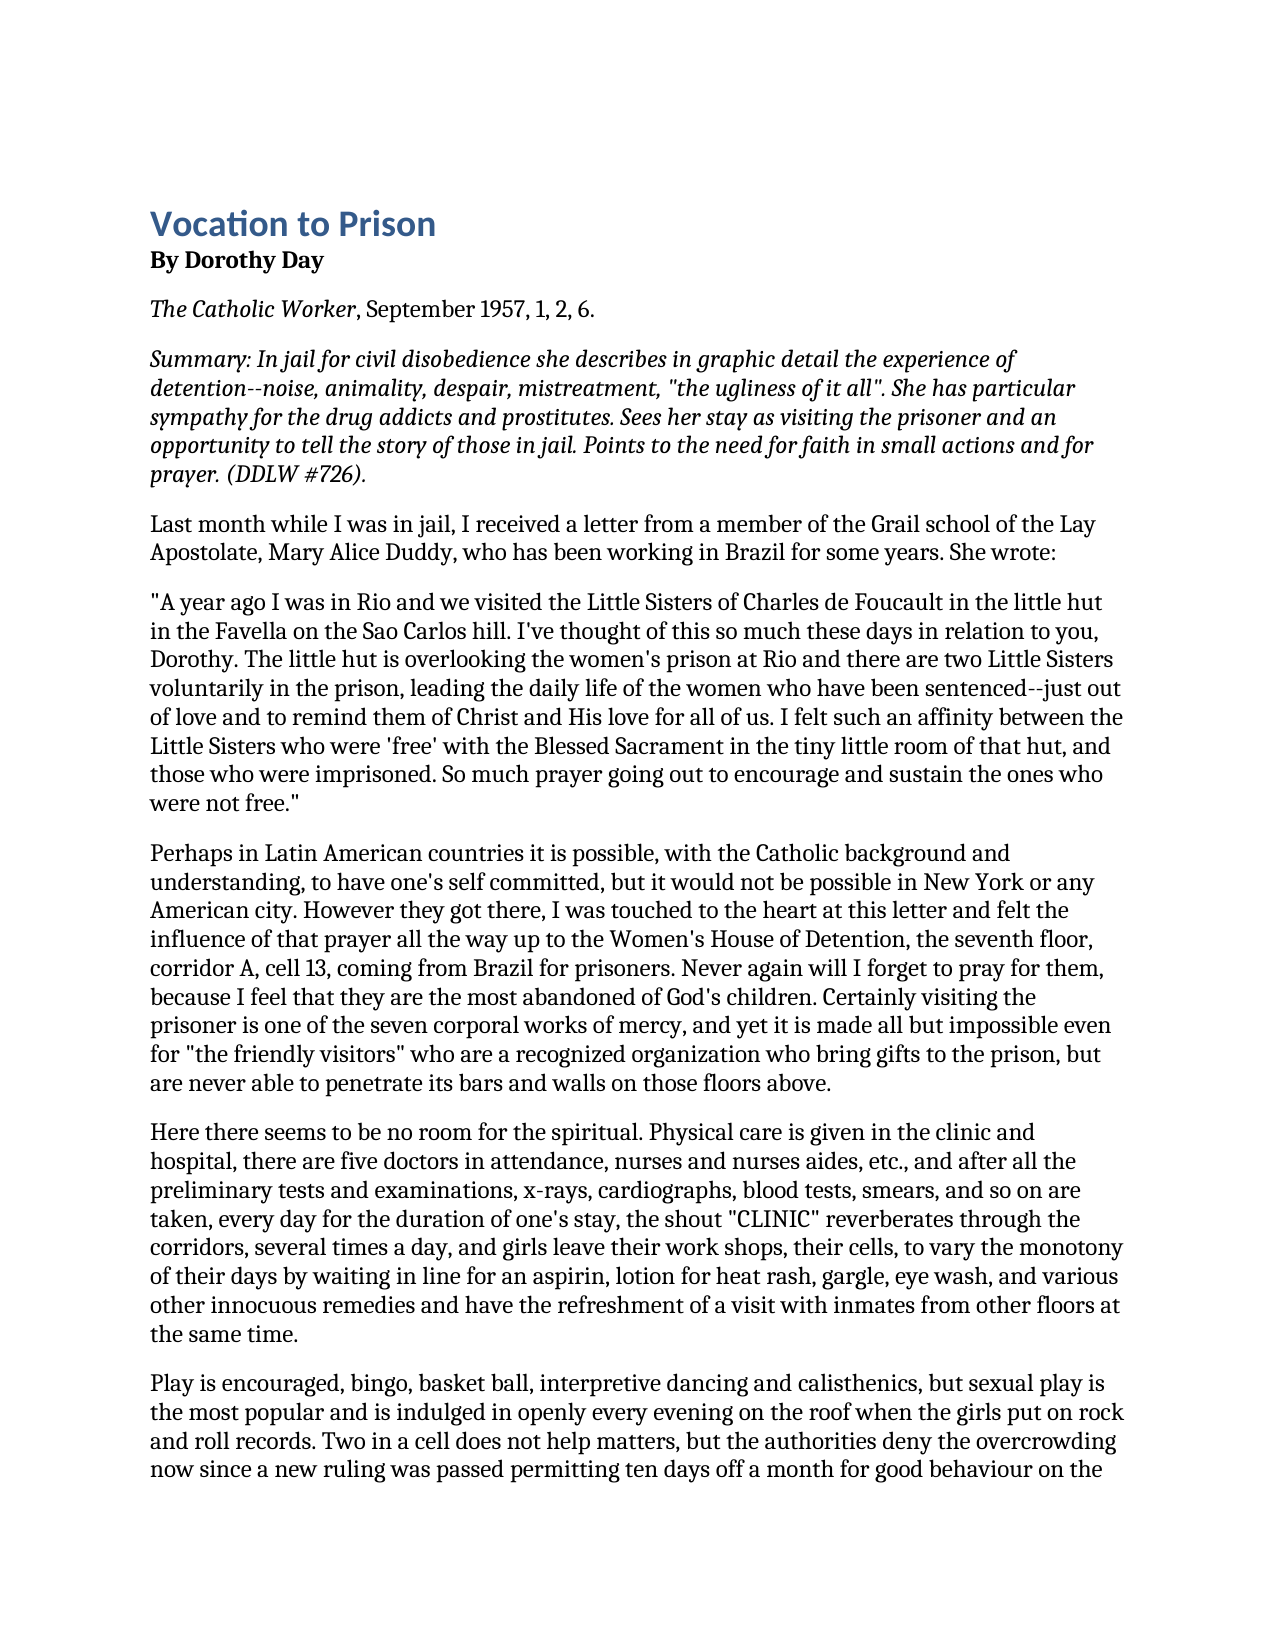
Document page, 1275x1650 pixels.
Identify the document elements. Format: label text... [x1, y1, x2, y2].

text Here there seems to be no room for the spiritual. Physical care is given in the clinic and hospital, there are five doctors in attendance, nurses and nurses aides, etc., and after all the preliminary tests and examinations, x-rays, cardiographs, blood tests, smears, and so on are taken, every day for the duration of one's stay, the shout "CLINIC" reverberates through the corridors, several times a day, and girls leave their work shops, their cells, to vary the monotony of their days by waiting in line for an aspirin, lotion for heat rash, gargle, eye wash, and various other innocuous remedies and have the refreshment of a visit with inmates from other floors at the same time. [150, 1118, 1125, 1348]
text Last month while I was in jail, I received a letter from a member of the Grail school of the Lay Apostolate, Mary Alice Duddy, who has been working in Brazil for some years. She wrote: [150, 509, 1125, 567]
text "A year ago I was in Rio and we visited the Little Sisters of Charles de Foucault in the little hut in the Favella on the Sao Carlos hill. I've thought of this so much these days in relation to you, Dorothy. The little hut is overlooking the women's prison at Rio and there are two Little Sisters voluntarily in the prison, leading the daily life of the women who have been sentenced--just out of love and to remind them of Christ and His love for all of us. I felt such an affinity between the Little Sisters who were 'free' with the Blessed Sacrament in the tiny little room of that hut, and those who were imprisoned. So much prayer going out to encourage and sustain the ones who were not free." [150, 588, 1125, 818]
text The Catholic Worker, September 1957, 1, 2, 6. [150, 295, 1125, 324]
text Perhaps in Latin American countries it is possible, with the Catholic background and understanding, to have one's self committed, but it would not be possible in New York or any American city. However they got there, I was touched to the heart at this letter and felt the influence of that prayer all the way up to the Women's House of Detention, the seventh floor, corridor A, cell 13, coming from Brazil for prisoners. Never again will I forget to pray for them, because I feel that they are the most abandoned of God's children. Certainly visiting the prisoner is one of the seven corporal works of mercy, and yet it is made all but impossible even for "the friendly visitors" who are a recognized organization who bring gifts to the prison, but are never able to penetrate its bars and walls on those floors above. [150, 839, 1125, 1097]
text By Dorothy Day [150, 246, 1125, 274]
subtitle Vocation to Prison [150, 200, 1125, 246]
text Summary: In jail for civil disobedience she describes in graphic detail the experience of detention--noise, animality, despair, mistreatment, "the ugliness of it all". She has particular sympathy for the drug addicts and prostitutes. Sees her stay as visiting the prisoner and an opportunity to tell the story of those in jail. Points to the need for faith in small actions and for prayer. (DDLW #726). [150, 345, 1125, 489]
